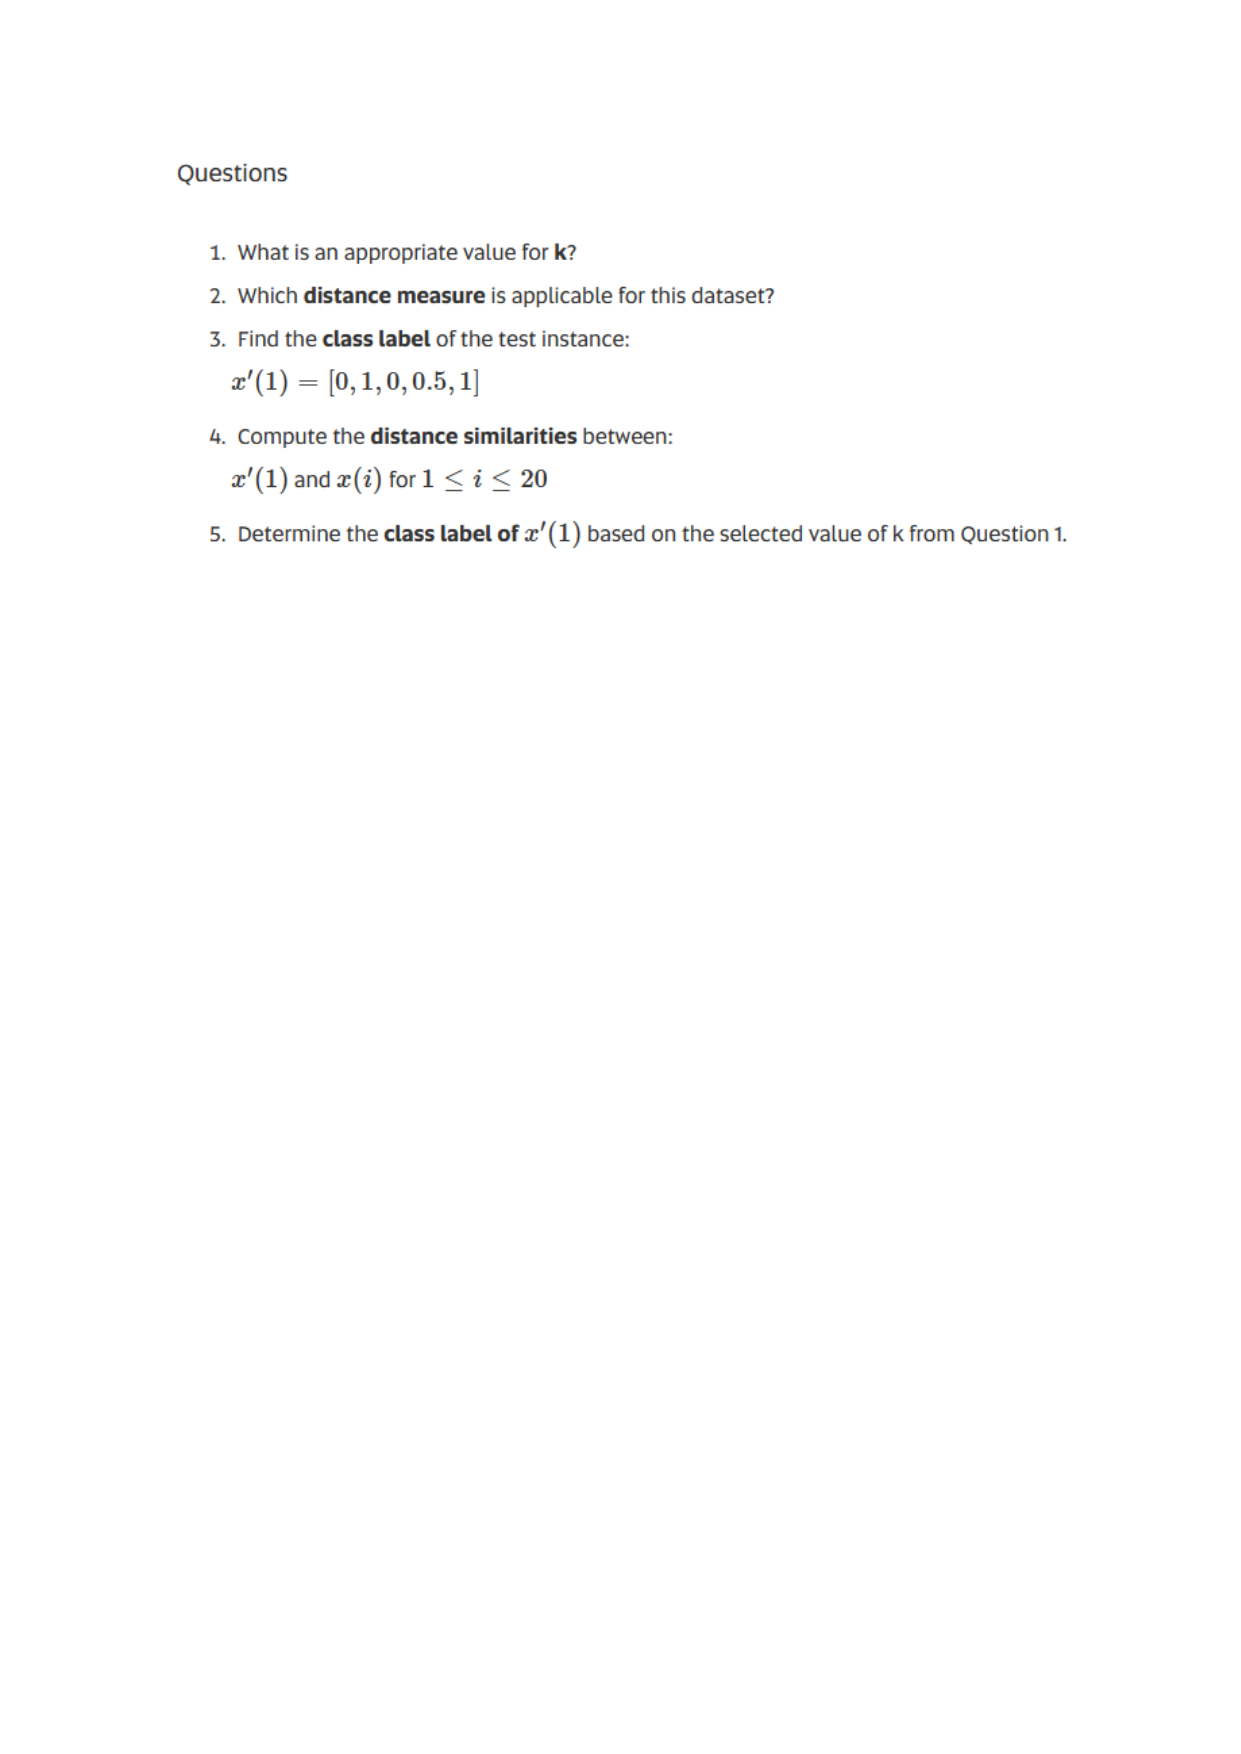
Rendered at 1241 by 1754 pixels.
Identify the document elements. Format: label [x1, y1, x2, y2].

picture [150, 150, 1095, 555]
